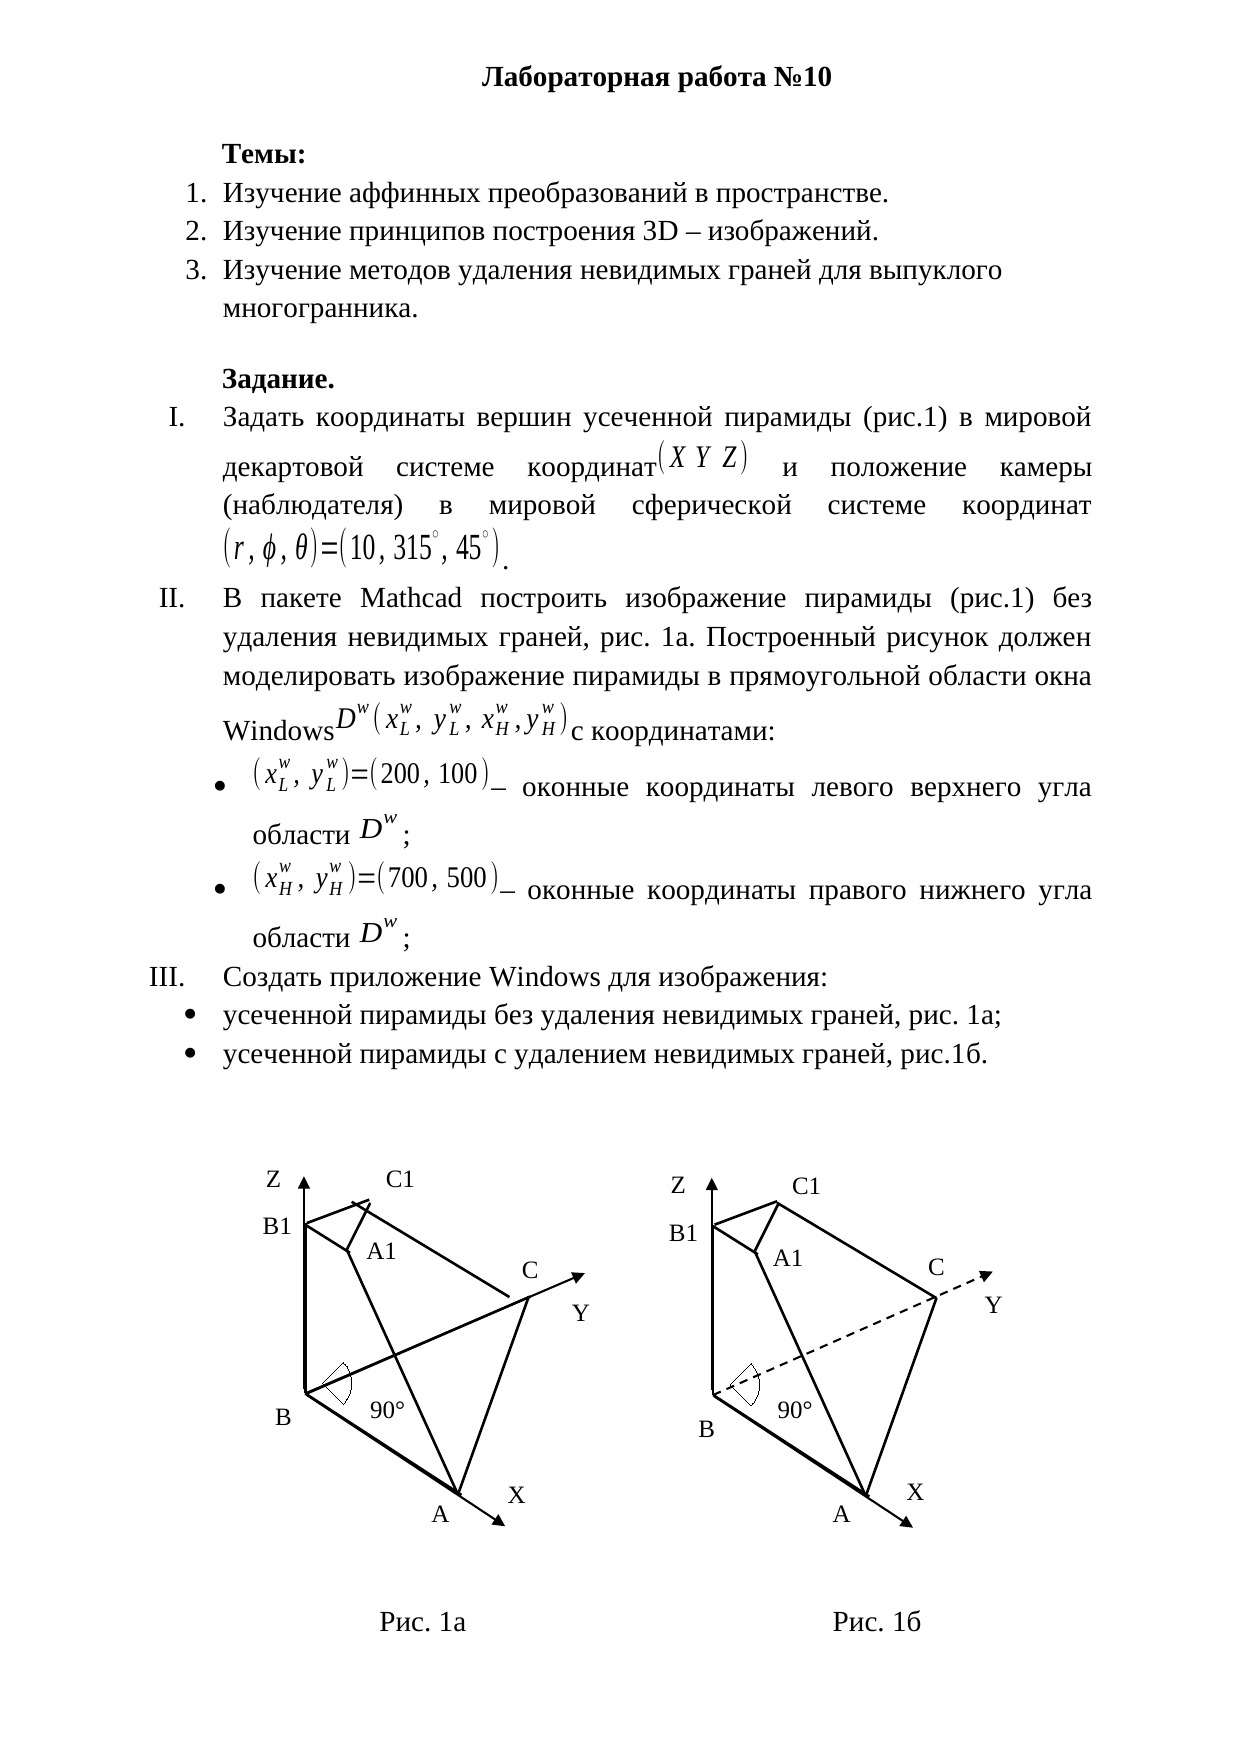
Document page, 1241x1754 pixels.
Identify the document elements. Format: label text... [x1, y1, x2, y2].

list усеченной пирамиды без удаления невидимых граней, рис. 1а; [185, 997, 1092, 1031]
table_header Рис. 1а [196, 1604, 650, 1637]
list В пакете Mathcad построить изображение пирамиды (рис.1) без удаления невидимых граней, рис. 1а. Построенный рисунок должен моделировать изображение пирамиды в прямоугольной области окна Windowsс координатами: [185, 581, 1092, 747]
table_header Рис. 1б [650, 1604, 1104, 1637]
text Темы: [148, 136, 1092, 170]
list усеченной пирамиды с удалением невидимых граней, рис.1б. [185, 1036, 1092, 1070]
list Изучение принципов построения 3D – изображений. [185, 213, 1092, 247]
list – оконные координаты правого нижнего угла области ; [215, 855, 1092, 954]
list Изучение аффинных преобразований в пространстве. [185, 175, 1092, 208]
list Задать координаты вершин усеченной пирамиды (рис.1) в мировой декартовой системе координат и положение камеры (наблюдателя) в мировой сферической системе координат . [185, 399, 1092, 576]
list Создать приложение Windows для изображения: [185, 959, 1092, 992]
text Задание. [148, 361, 1092, 394]
list Изучение методов удаления невидимых граней для выпуклого многогранника. [185, 252, 1092, 324]
list – оконные координаты левого верхнего угла области ; [215, 752, 1092, 850]
text Лабораторная работа №10 [148, 59, 1092, 93]
